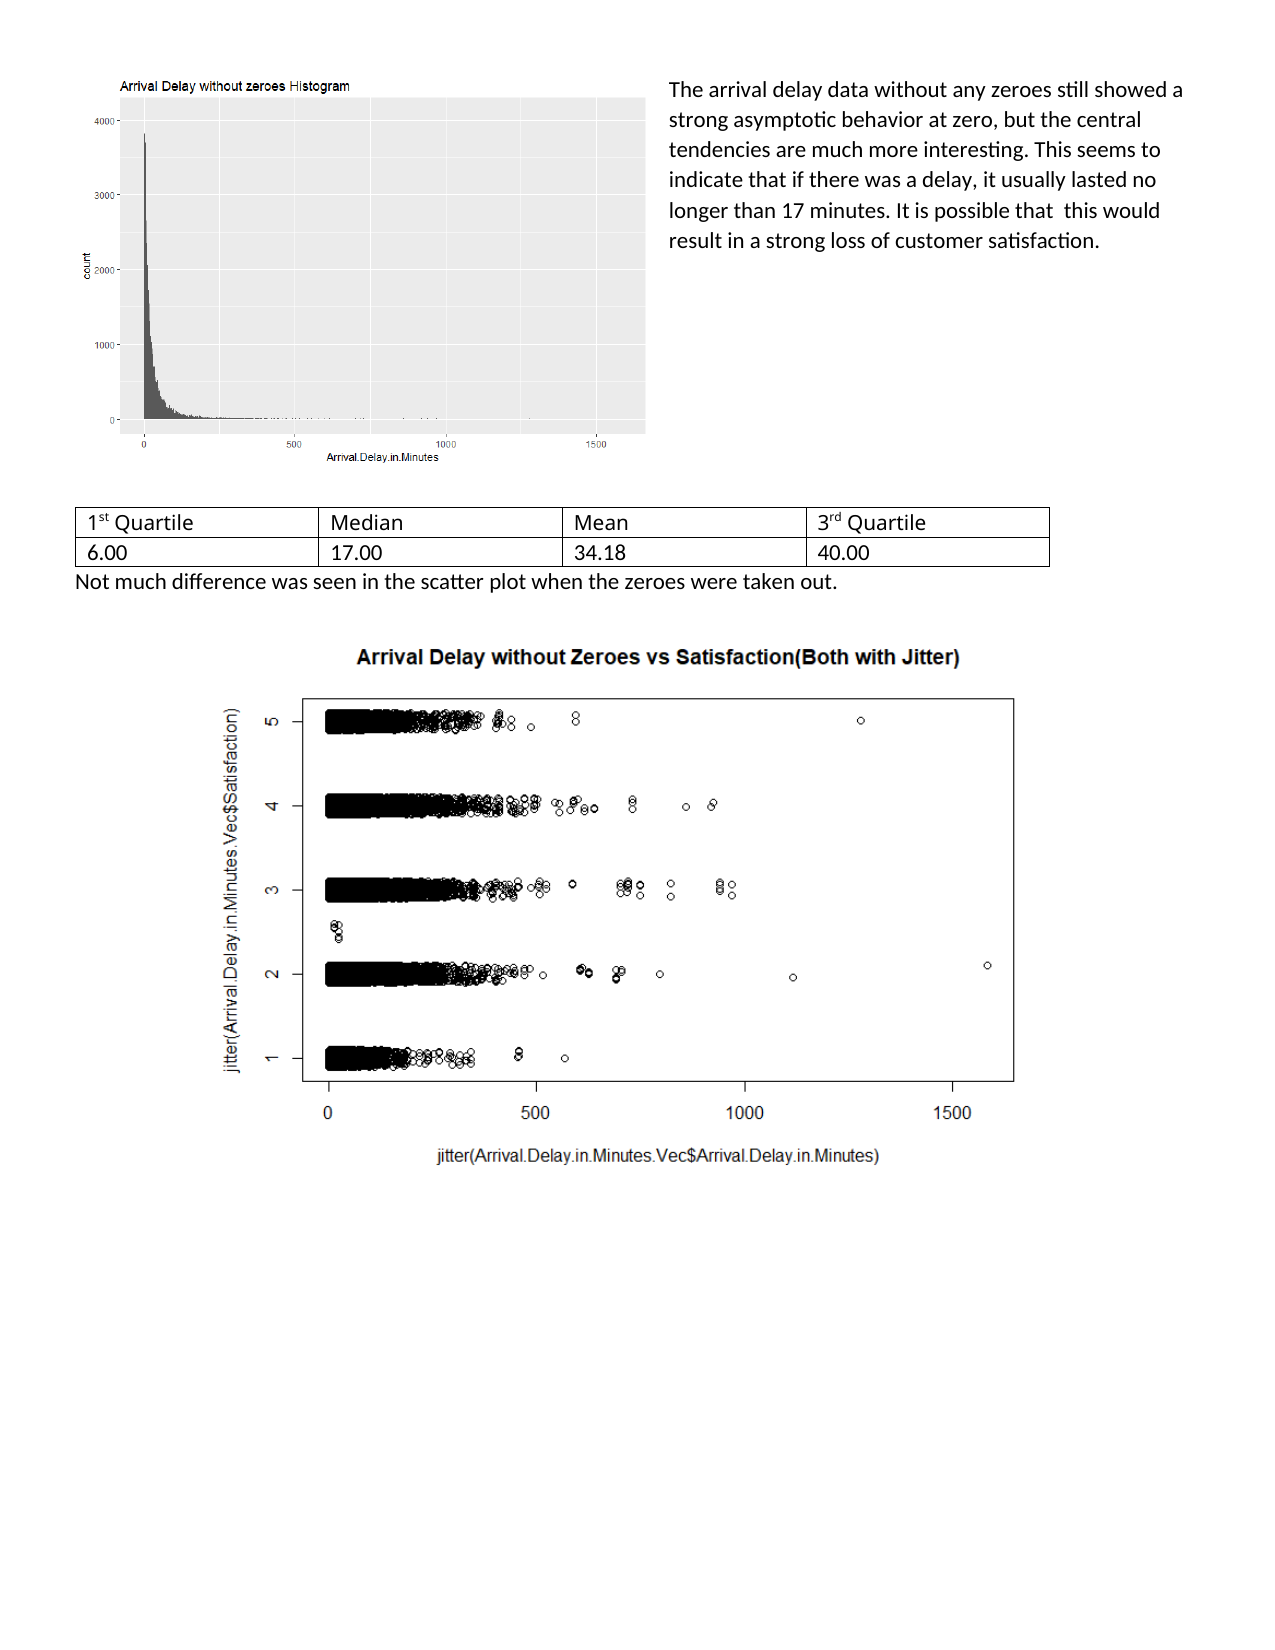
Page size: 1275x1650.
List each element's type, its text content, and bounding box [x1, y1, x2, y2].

table_header Median [319, 508, 562, 537]
table_cell 17.00 [319, 538, 562, 566]
table_header Mean [563, 508, 806, 537]
table_cell 34.18 [563, 538, 806, 566]
text Not much difference was seen in the scatter plot when the zeroes were taken out. [75, 567, 1200, 595]
picture [217, 613, 1058, 1188]
picture [75, 75, 650, 468]
text The arrival delay data without any zeroes still showed a strong asymptotic behavior at zero, but the central tendencies are much more interesting. This seems to indicate that if there was a delay, it usually lasted no longer than 17 minutes. It is possible that this would result in a strong loss of customer satisfaction. [650, 75, 1200, 254]
table_header 1st Quartile [76, 508, 318, 537]
table_cell 40.00 [807, 538, 1049, 566]
table_header 3rd Quartile [807, 508, 1049, 537]
table_cell 6.00 [76, 538, 318, 566]
